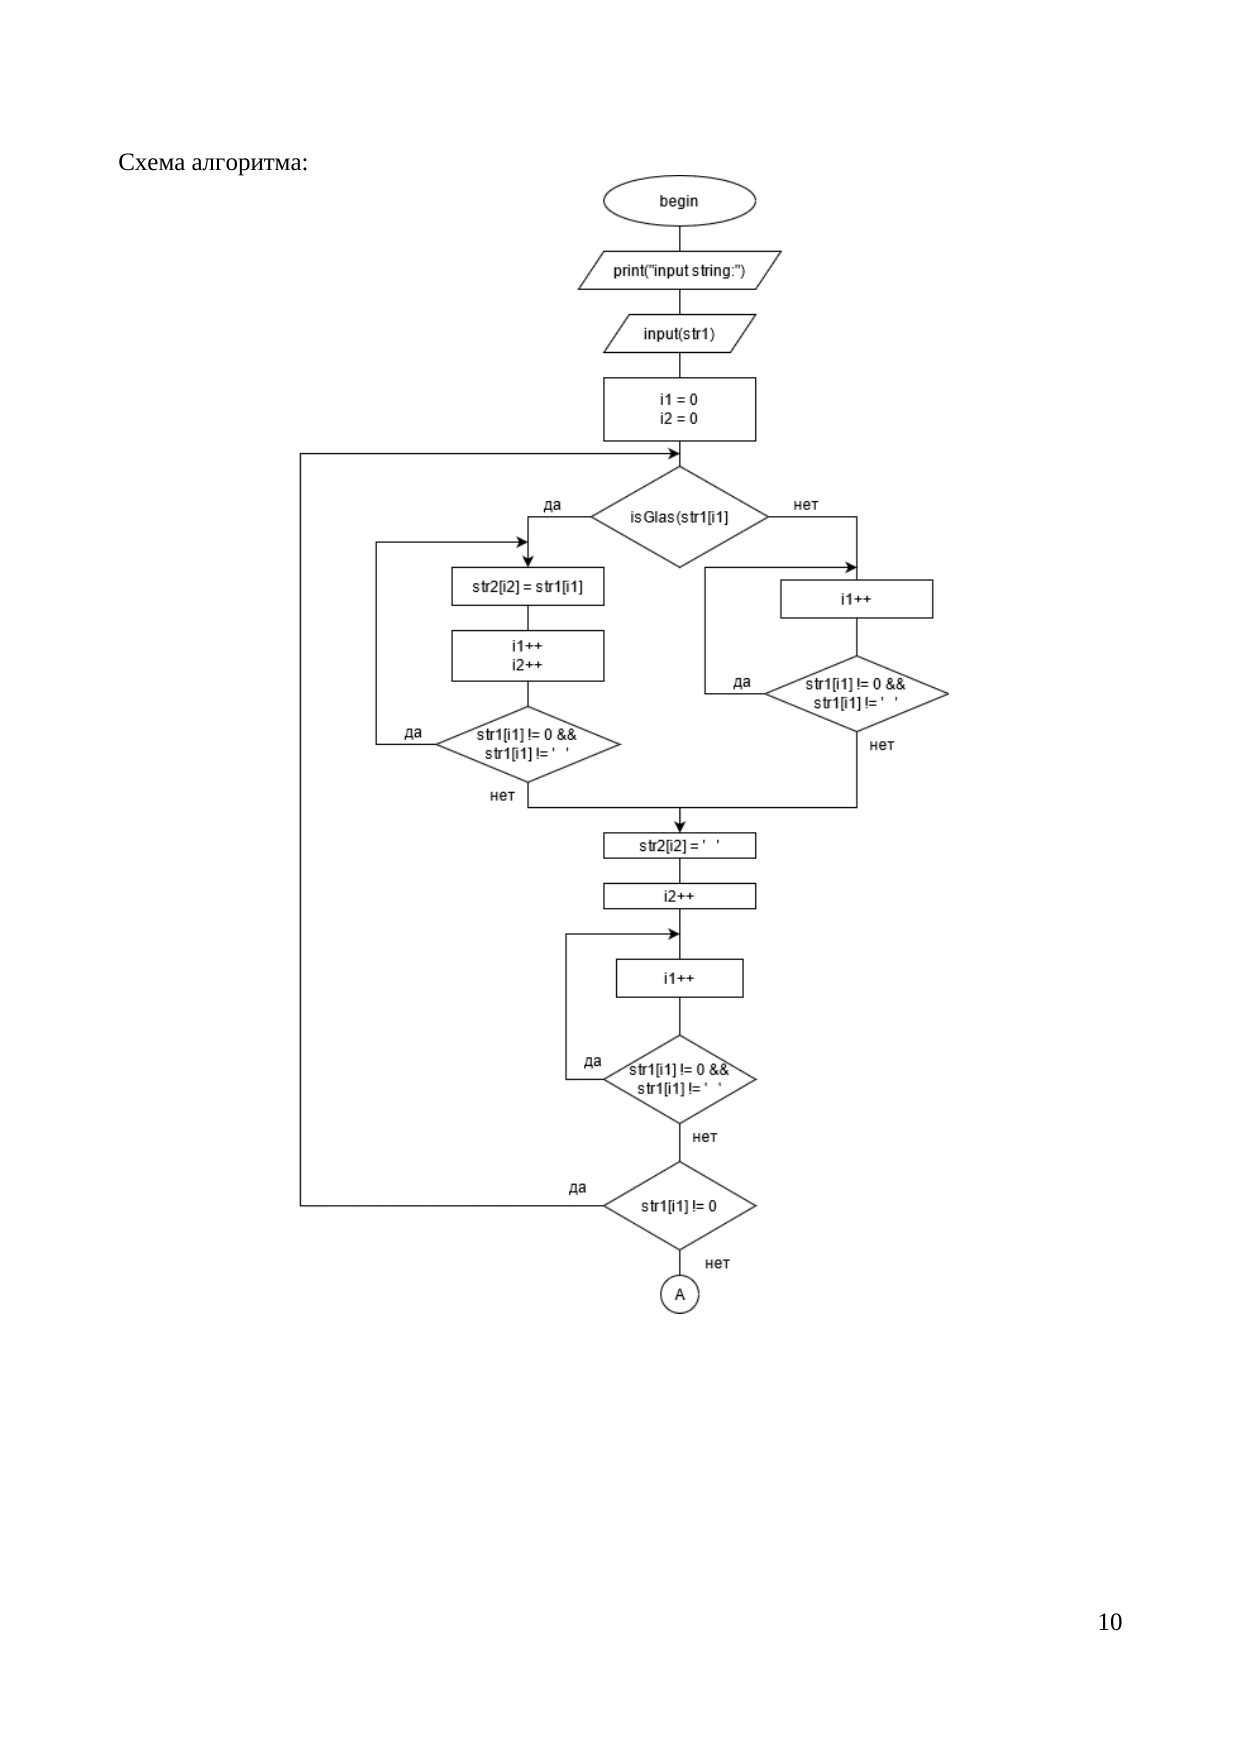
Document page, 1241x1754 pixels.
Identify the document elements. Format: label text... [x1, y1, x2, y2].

text Схема алгоритма: [118, 147, 1122, 176]
picture [291, 175, 949, 1314]
